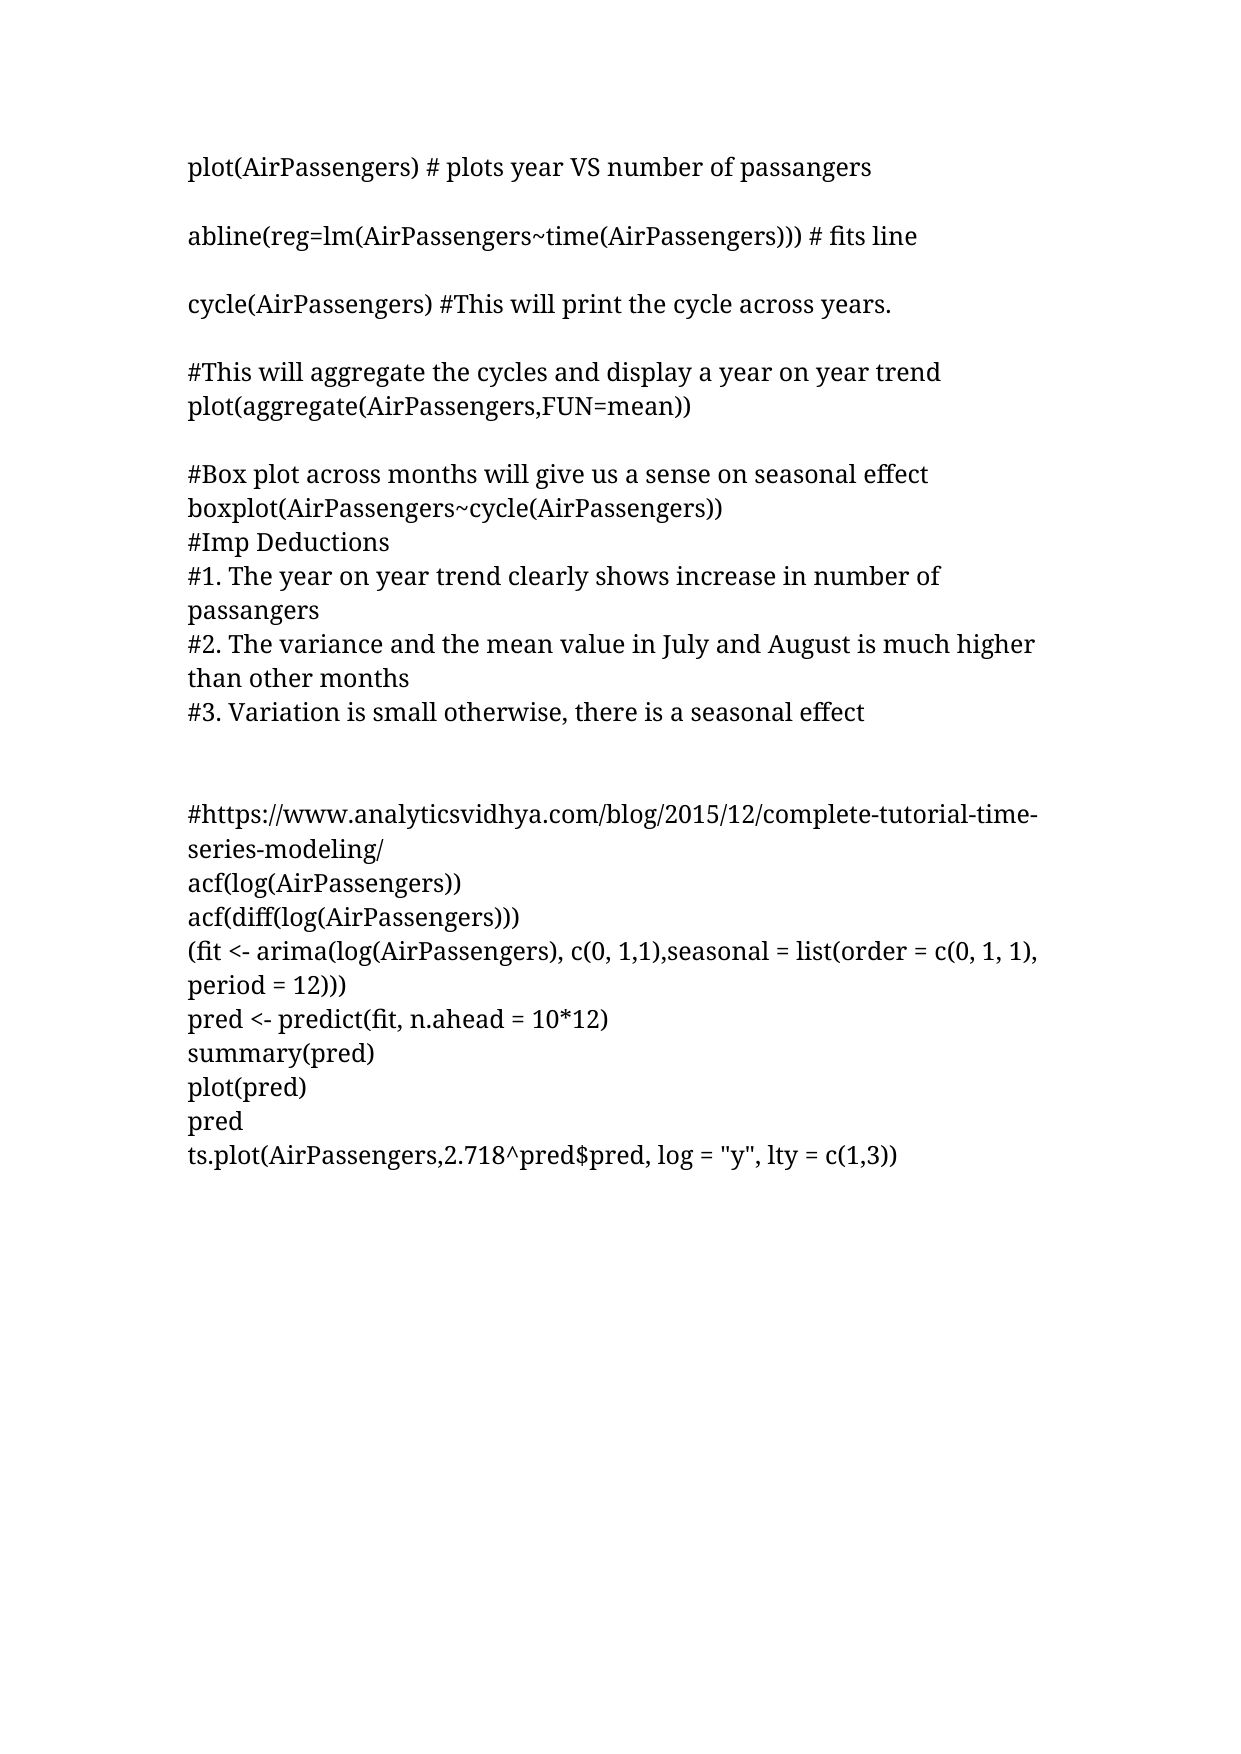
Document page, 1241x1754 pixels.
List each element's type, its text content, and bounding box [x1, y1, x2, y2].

text cycle(AirPassengers) #This will print the cycle across years. [187, 286, 1053, 320]
text summary(pred) [187, 1036, 1053, 1070]
text #https://www.analyticsvidhya.com/blog/2015/12/complete-tutorial-time-series-modeling/ [187, 797, 1053, 865]
text #This will aggregate the cycles and display a year on year trend [187, 354, 1053, 388]
text #3. Variation is small otherwise, there is a seasonal effect [187, 695, 1053, 729]
text #Box plot across months will give us a sense on seasonal effect [187, 457, 1053, 491]
text boxplot(AirPassengers~cycle(AirPassengers)) [187, 491, 1053, 525]
text plot(AirPassengers) # plots year VS number of passangers [187, 150, 1053, 184]
text abline(reg=lm(AirPassengers~time(AirPassengers))) # fits line [187, 218, 1053, 252]
text (fit <- arima(log(AirPassengers), c(0, 1,1),seasonal = list(order = c(0, 1, 1), period = 12))) [187, 933, 1053, 1002]
text pred [187, 1104, 1053, 1138]
text #2. The variance and the mean value in July and August is much higher than other months [187, 627, 1053, 695]
text acf(log(AirPassengers)) [187, 865, 1053, 899]
text #1. The year on year trend clearly shows increase in number of passangers [187, 559, 1053, 627]
text plot(pred) [187, 1070, 1053, 1104]
text #Imp Deductions [187, 525, 1053, 559]
text acf(diff(log(AirPassengers))) [187, 899, 1053, 933]
text ts.plot(AirPassengers,2.718^pred$pred, log = "y", lty = c(1,3)) [187, 1138, 1053, 1172]
text pred <- predict(fit, n.ahead = 10*12) [187, 1002, 1053, 1036]
text plot(aggregate(AirPassengers,FUN=mean)) [187, 388, 1053, 422]
